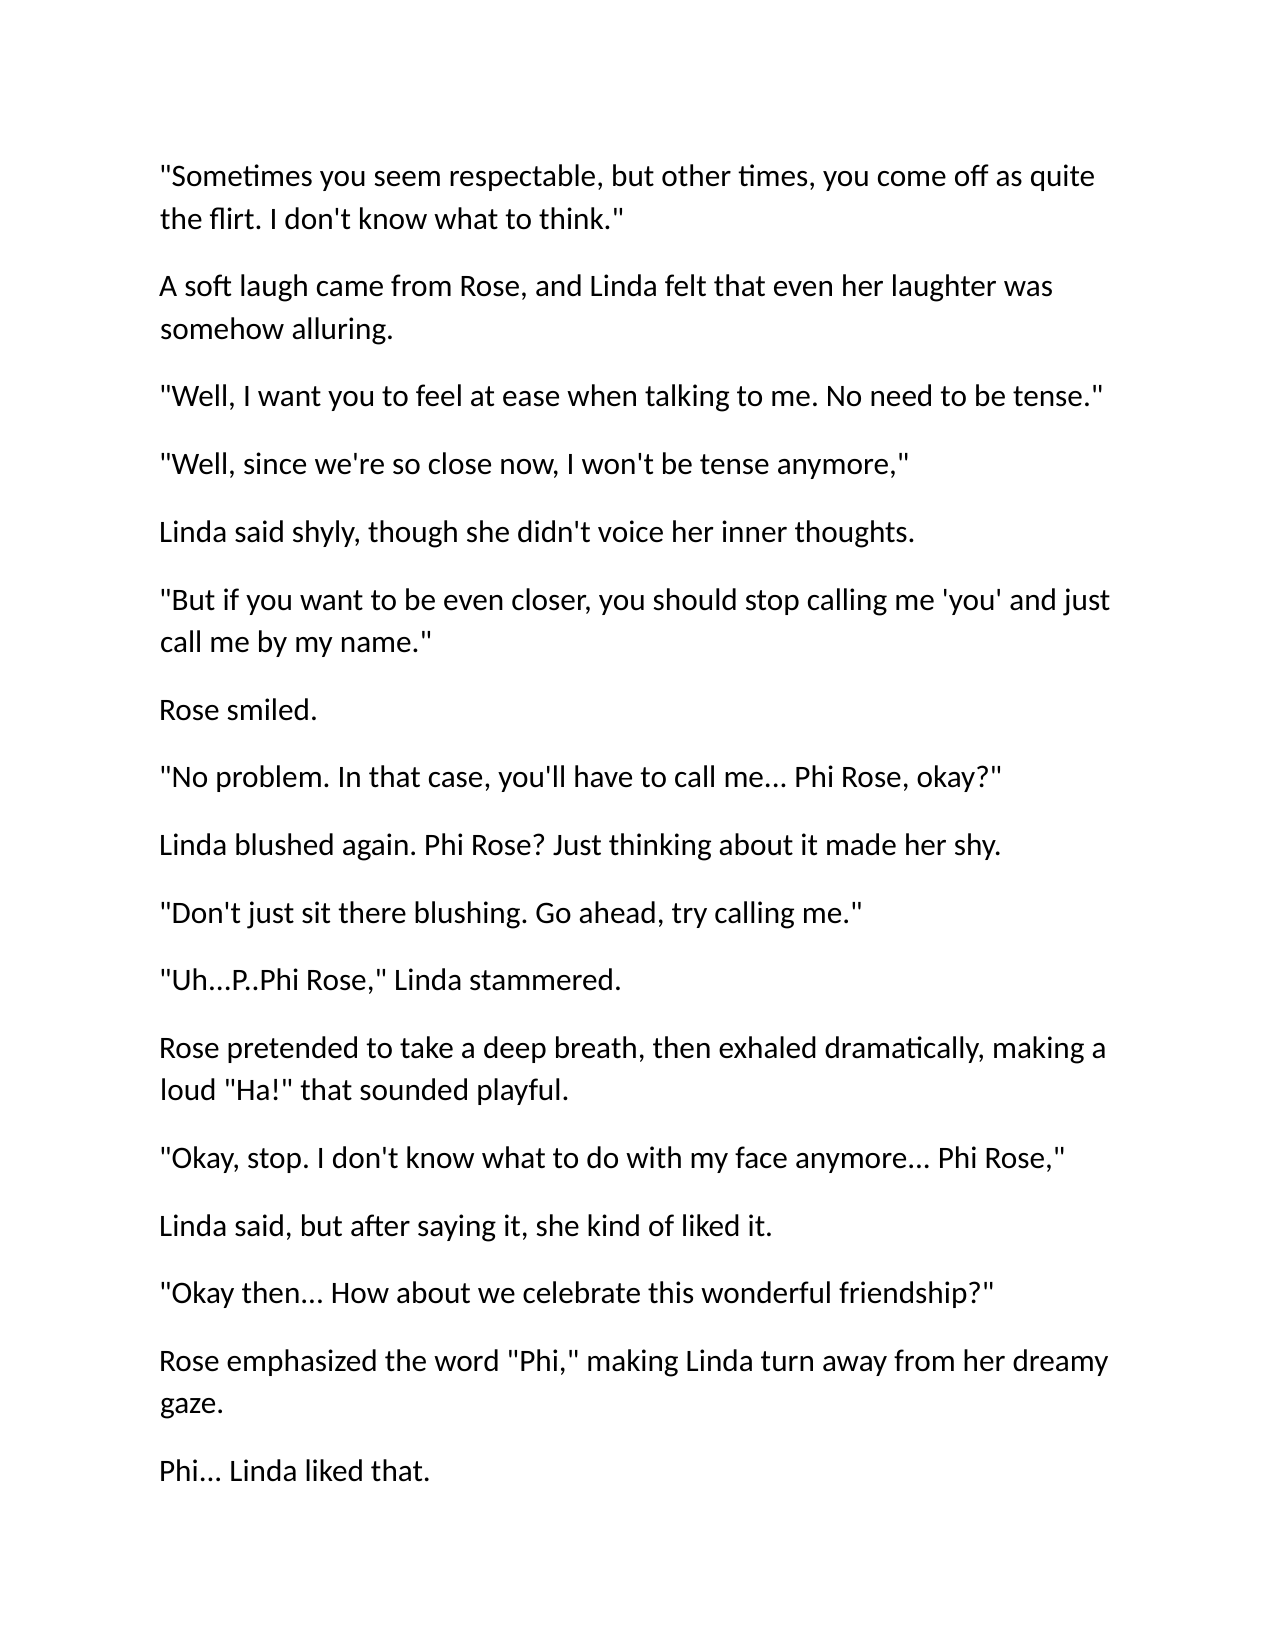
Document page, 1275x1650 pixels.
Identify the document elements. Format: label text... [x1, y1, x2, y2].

text Rose emphasized the word "Phi," making Linda turn away from her dreamy gaze. [159, 1341, 1113, 1422]
text Linda blushed again. Phi Rose? Just thinking about it made her shy. [159, 825, 1113, 863]
text Rose pretended to take a deep breath, then exhaled dramatically, making a loud "Ha!" that sounded playful. [159, 1028, 1113, 1108]
text Linda said shyly, though she didn't voice her inner thoughts. [159, 512, 1113, 550]
text "Sometimes you seem respectable, but other times, you come off as quite the flirt. I don't know what to think." [160, 156, 1114, 237]
text "No problem. In that case, you'll have to call me... Phi Rose, okay?" [159, 757, 1113, 795]
text "Okay then... How about we celebrate this wonderful friendship?" [159, 1273, 1113, 1312]
text "Uh...P..Phi Rose," Linda stammered. [159, 960, 1113, 998]
text A soft laugh came from Rose, and Linda felt that even her laughter was somehow alluring. [159, 266, 1113, 347]
text "Well, since we're so close now, I won't be tense anymore," [159, 444, 1113, 482]
text Phi... Linda liked that. [159, 1451, 1113, 1489]
text "Don't just sit there blushing. Go ahead, try calling me." [159, 893, 1113, 931]
text Rose smiled. [159, 689, 1113, 728]
text "Well, I want you to feel at ease when talking to me. No need to be tense." [159, 376, 1113, 414]
text Linda said, but after saying it, she kind of liked it. [159, 1206, 1113, 1244]
text "But if you want to be even closer, you should stop calling me 'you' and just call me by my name." [159, 579, 1113, 660]
text "Okay, stop. I don't know what to do with my face anymore... Phi Rose," [159, 1138, 1113, 1176]
